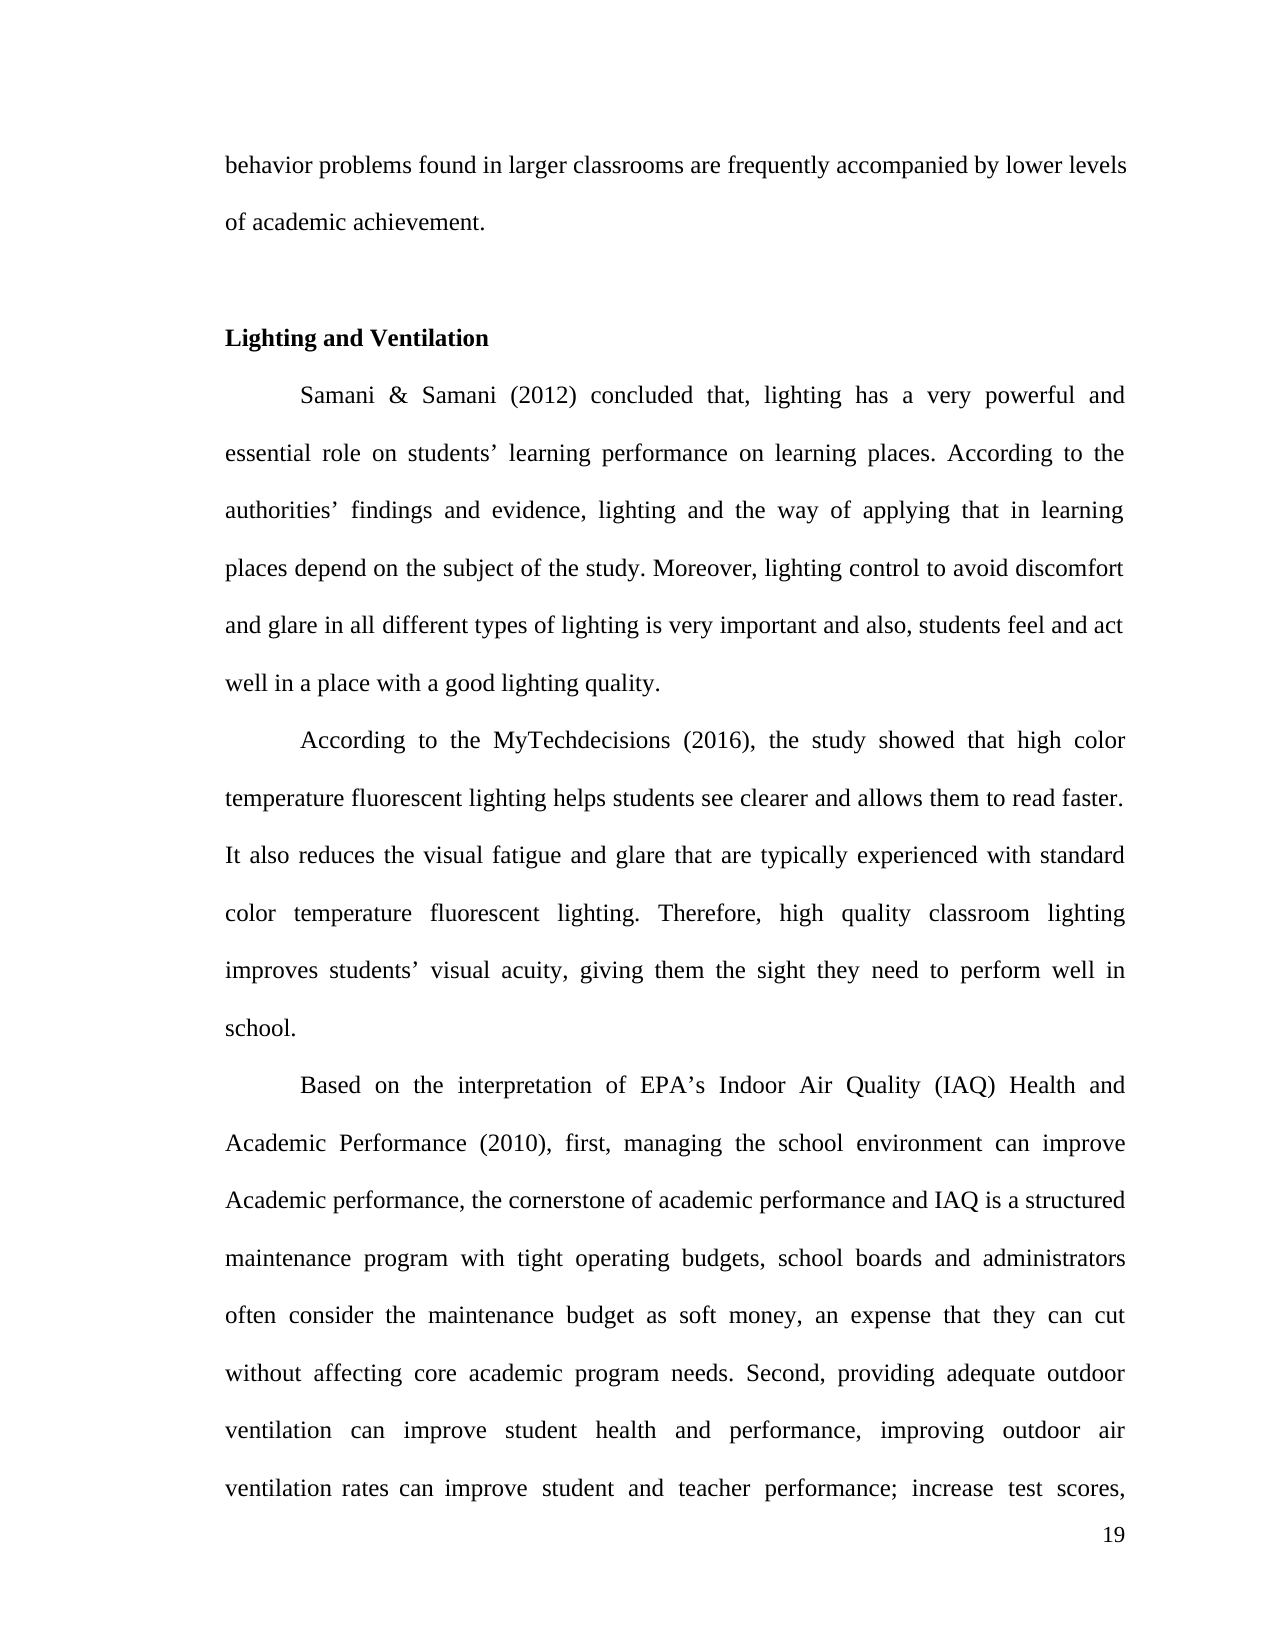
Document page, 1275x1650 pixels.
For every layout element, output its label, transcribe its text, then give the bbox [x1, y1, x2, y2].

text Samani & Samani (2012) concluded that, lighting has a very powerful and essential role on students’ learning performance on learning places. According to the authorities’ findings and evidence, lighting and the way of applying that in learning places depend on the subject of the study. Moreover, lighting control to avoid discomfort and glare in all different types of lighting is very important and also, students feel and act well in a place with a good lighting quality. [225, 380, 1125, 696]
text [225, 1070, 1126, 1502]
subtitle Lighting and Ventilation [225, 323, 1146, 351]
text According to the MyTechdecisions (2016), the study showed that high color temperature fluorescent lighting helps students see clearer and allows them to read faster. It also reduces the visual fatigue and glare that are typically experienced with standard color temperature fluorescent lighting. Therefore, high quality classroom lighting improves students’ visual acuity, giving them the sight they need to perform well in school. [225, 725, 1126, 1041]
text behavior problems found in larger classrooms are frequently accompanied by lower levels of academic achievement. [225, 150, 1141, 236]
